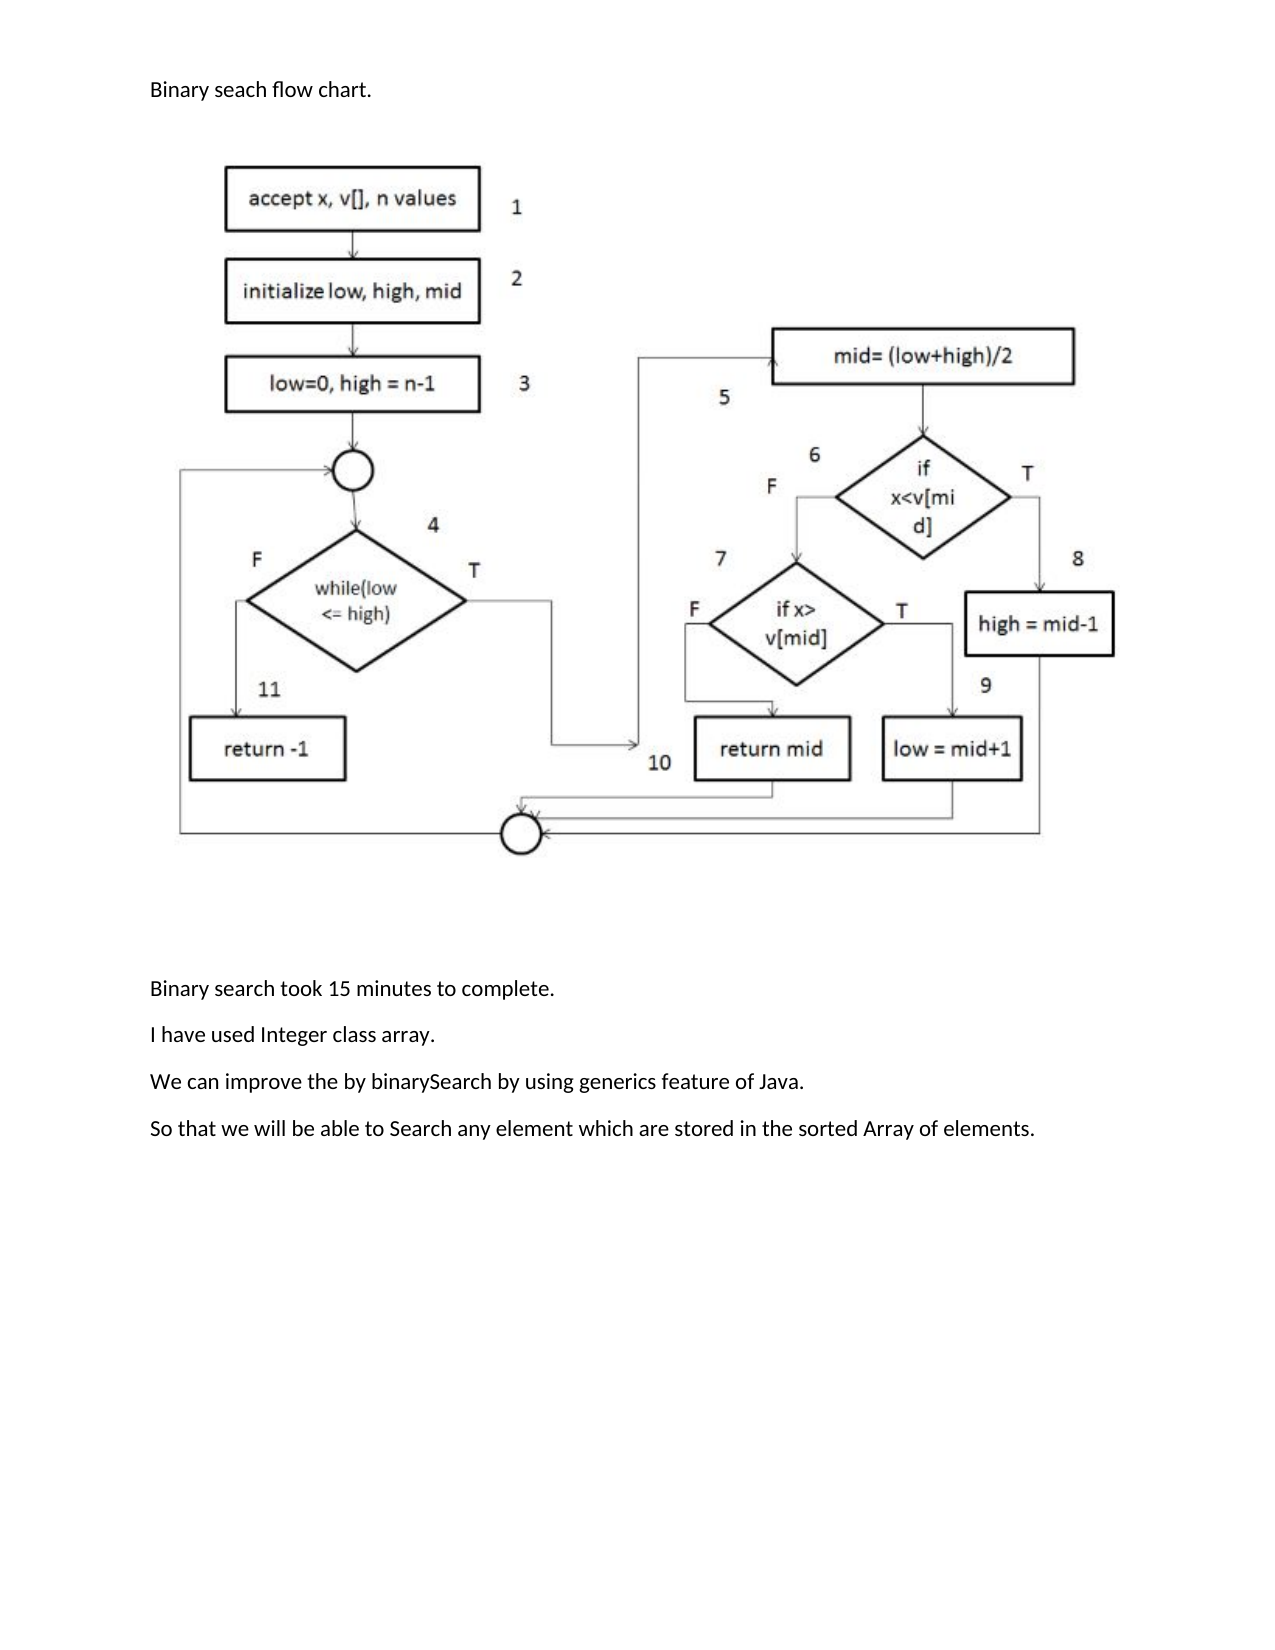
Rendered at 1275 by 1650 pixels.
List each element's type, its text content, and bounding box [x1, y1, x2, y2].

picture [150, 150, 1125, 861]
text Binary search took 15 minutes to complete. [150, 974, 1125, 1002]
text We can improve the by binarySearch by using generics feature of Java. [150, 1067, 1125, 1095]
text So that we will be able to Search any element which are stored in the sorted Array of elements. [150, 1114, 1125, 1142]
text I have used Integer class array. [150, 1021, 1125, 1048]
